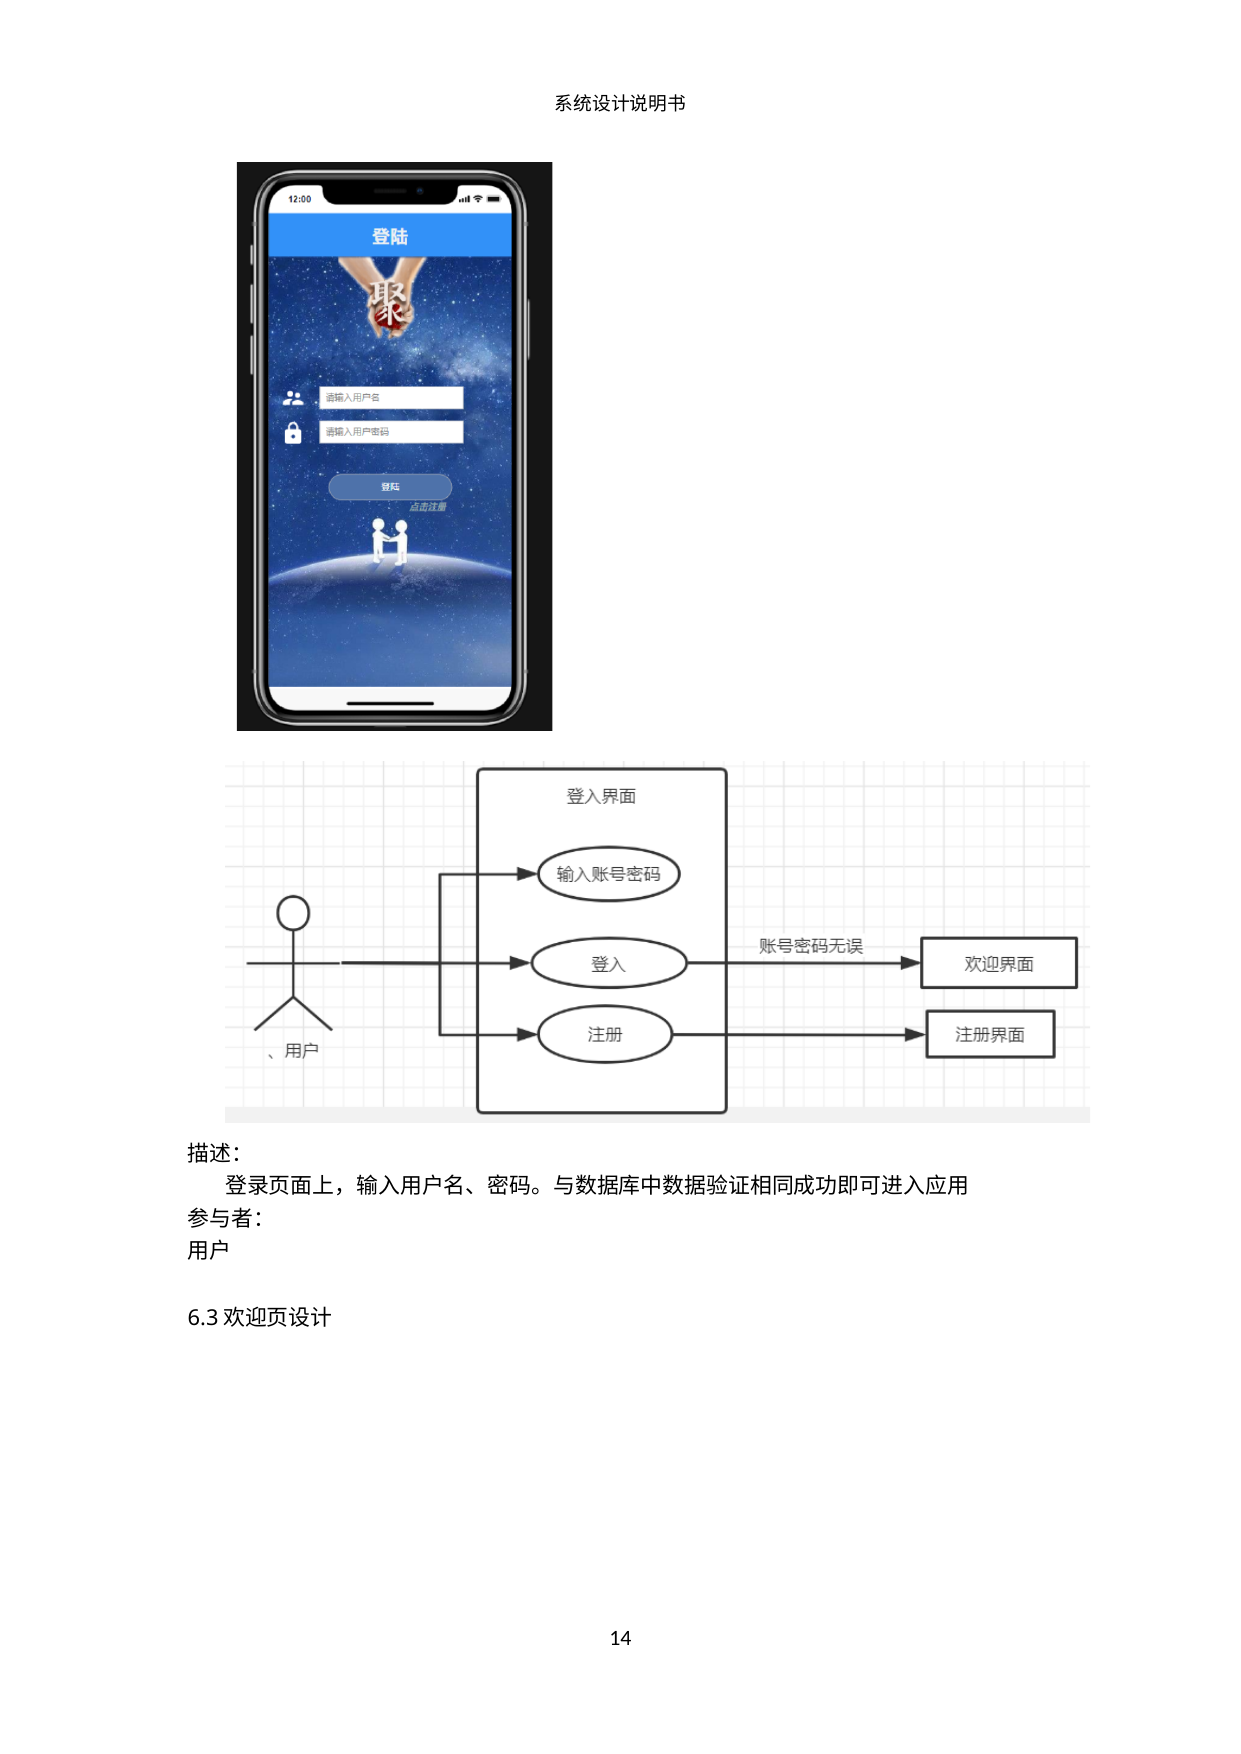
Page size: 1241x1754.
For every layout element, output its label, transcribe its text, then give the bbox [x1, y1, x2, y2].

text 6.3欢迎页设计 [187, 1299, 1053, 1332]
picture [225, 761, 1091, 1123]
text 描述： [187, 1137, 1053, 1169]
picture [236, 162, 553, 731]
text 参与者： [187, 1202, 1053, 1234]
text 登录页面上，输入用户名、密码。与数据库中数据验证相同成功即可进入应用 [225, 1169, 1053, 1202]
text 用户 [187, 1234, 1053, 1267]
